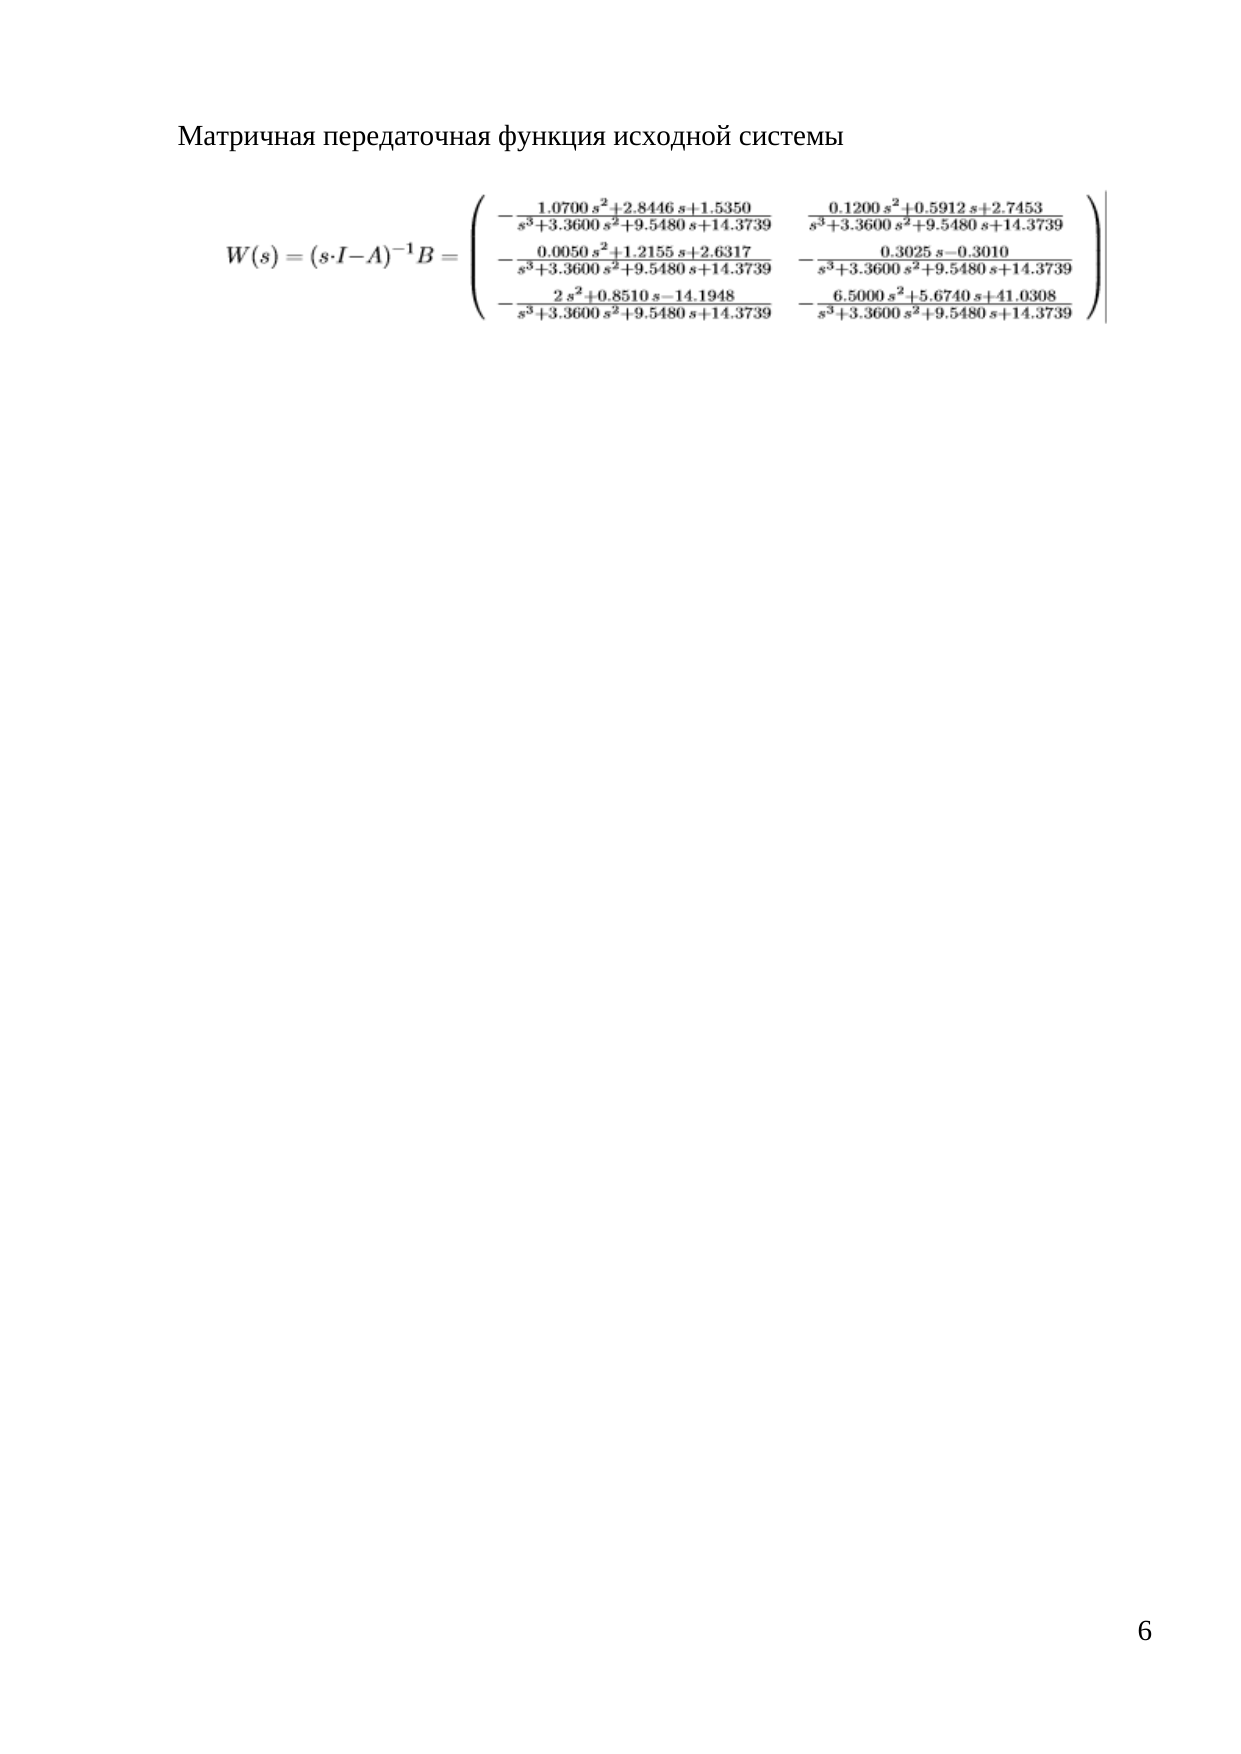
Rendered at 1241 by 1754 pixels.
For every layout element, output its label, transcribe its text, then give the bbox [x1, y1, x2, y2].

picture [222, 171, 1107, 360]
text Матричная передаточная функция исходной системы [177, 118, 1152, 152]
